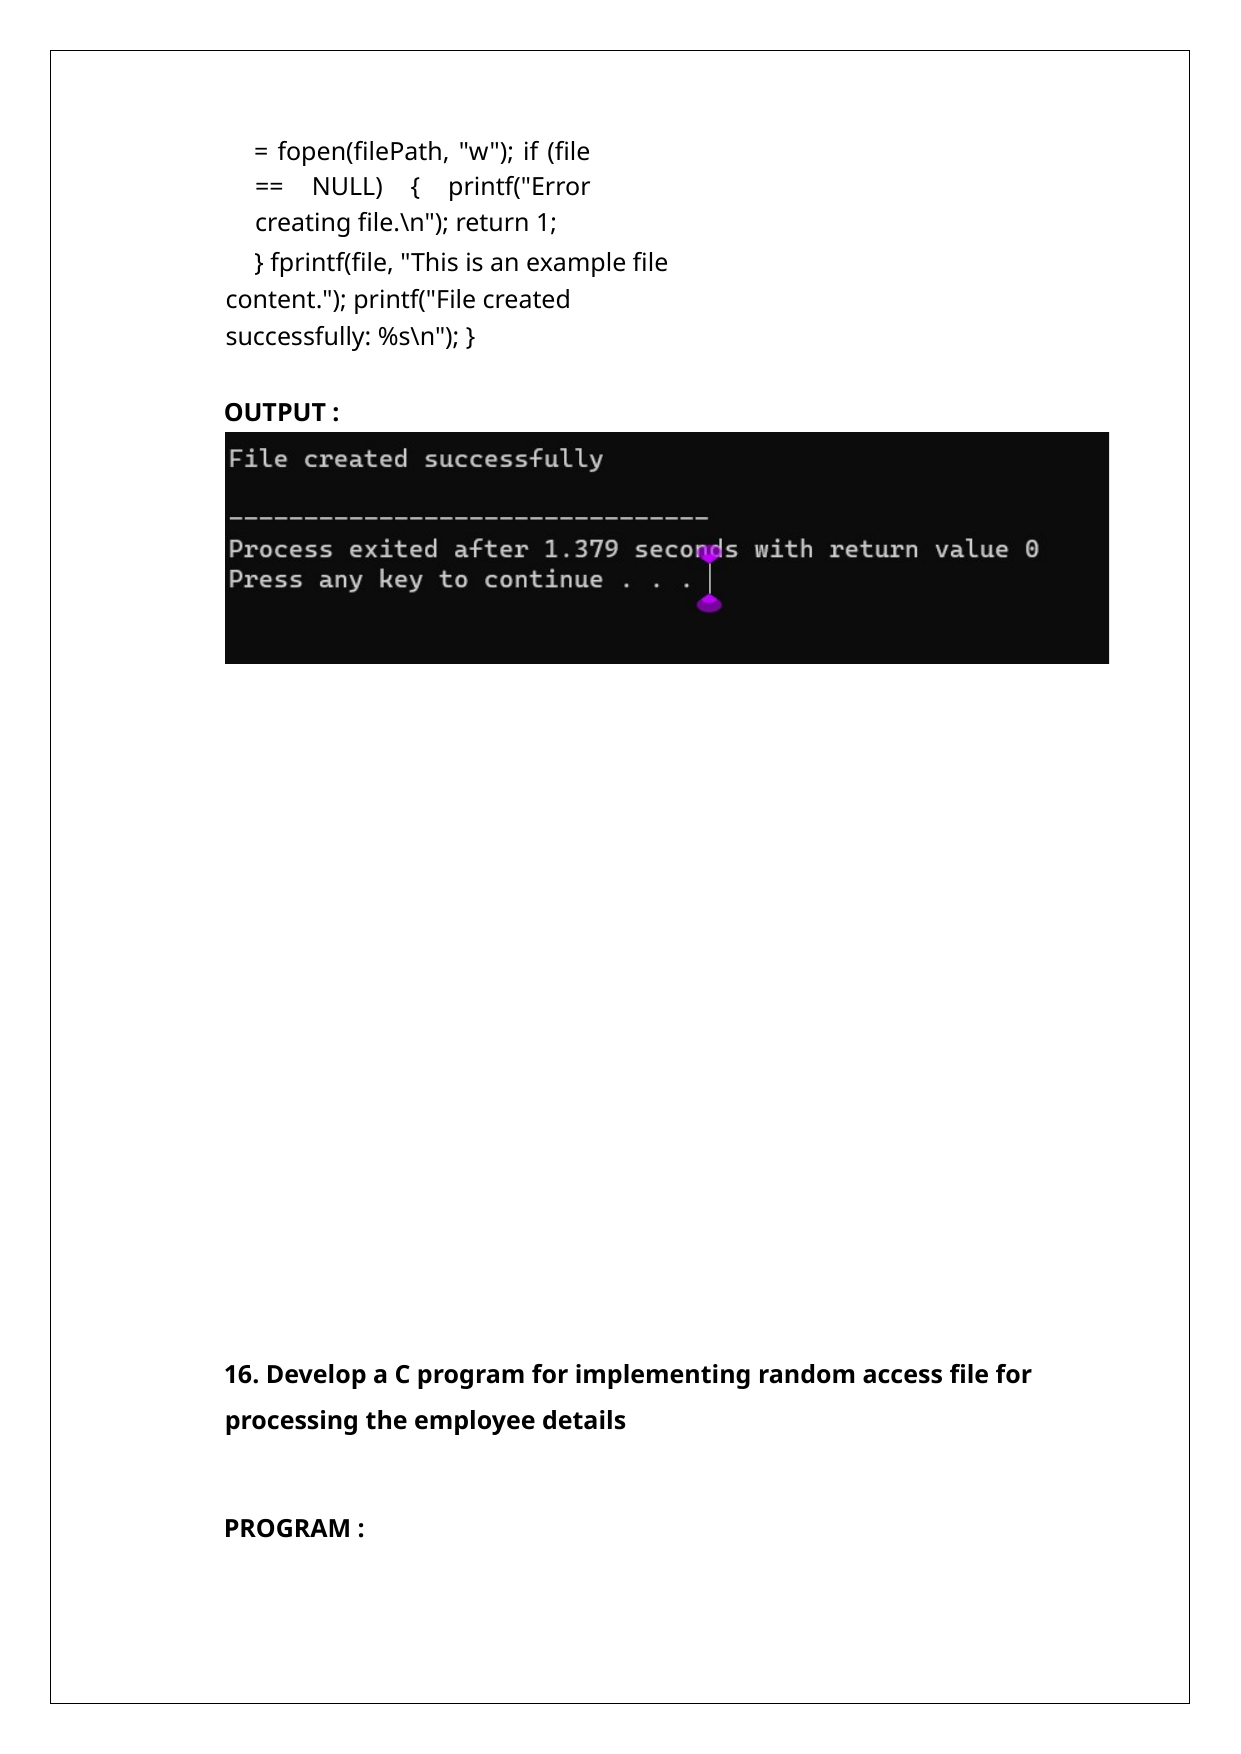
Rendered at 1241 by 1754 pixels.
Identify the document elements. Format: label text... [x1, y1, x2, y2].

text } fprintf(file, "This is an example file content."); printf("File created successfully: %s\n"); } [225, 244, 720, 352]
picture [225, 432, 1110, 664]
text 16. Develop a C program for implementing random access file for processing the employee details [223, 1357, 1041, 1437]
text OUTPUT : [223, 394, 1041, 429]
text PROGRAM : [223, 1511, 1041, 1545]
text = fopen(filePath, "w"); if (file == NULL) { printf("Error creating file.\n"); return 1; [254, 133, 591, 238]
